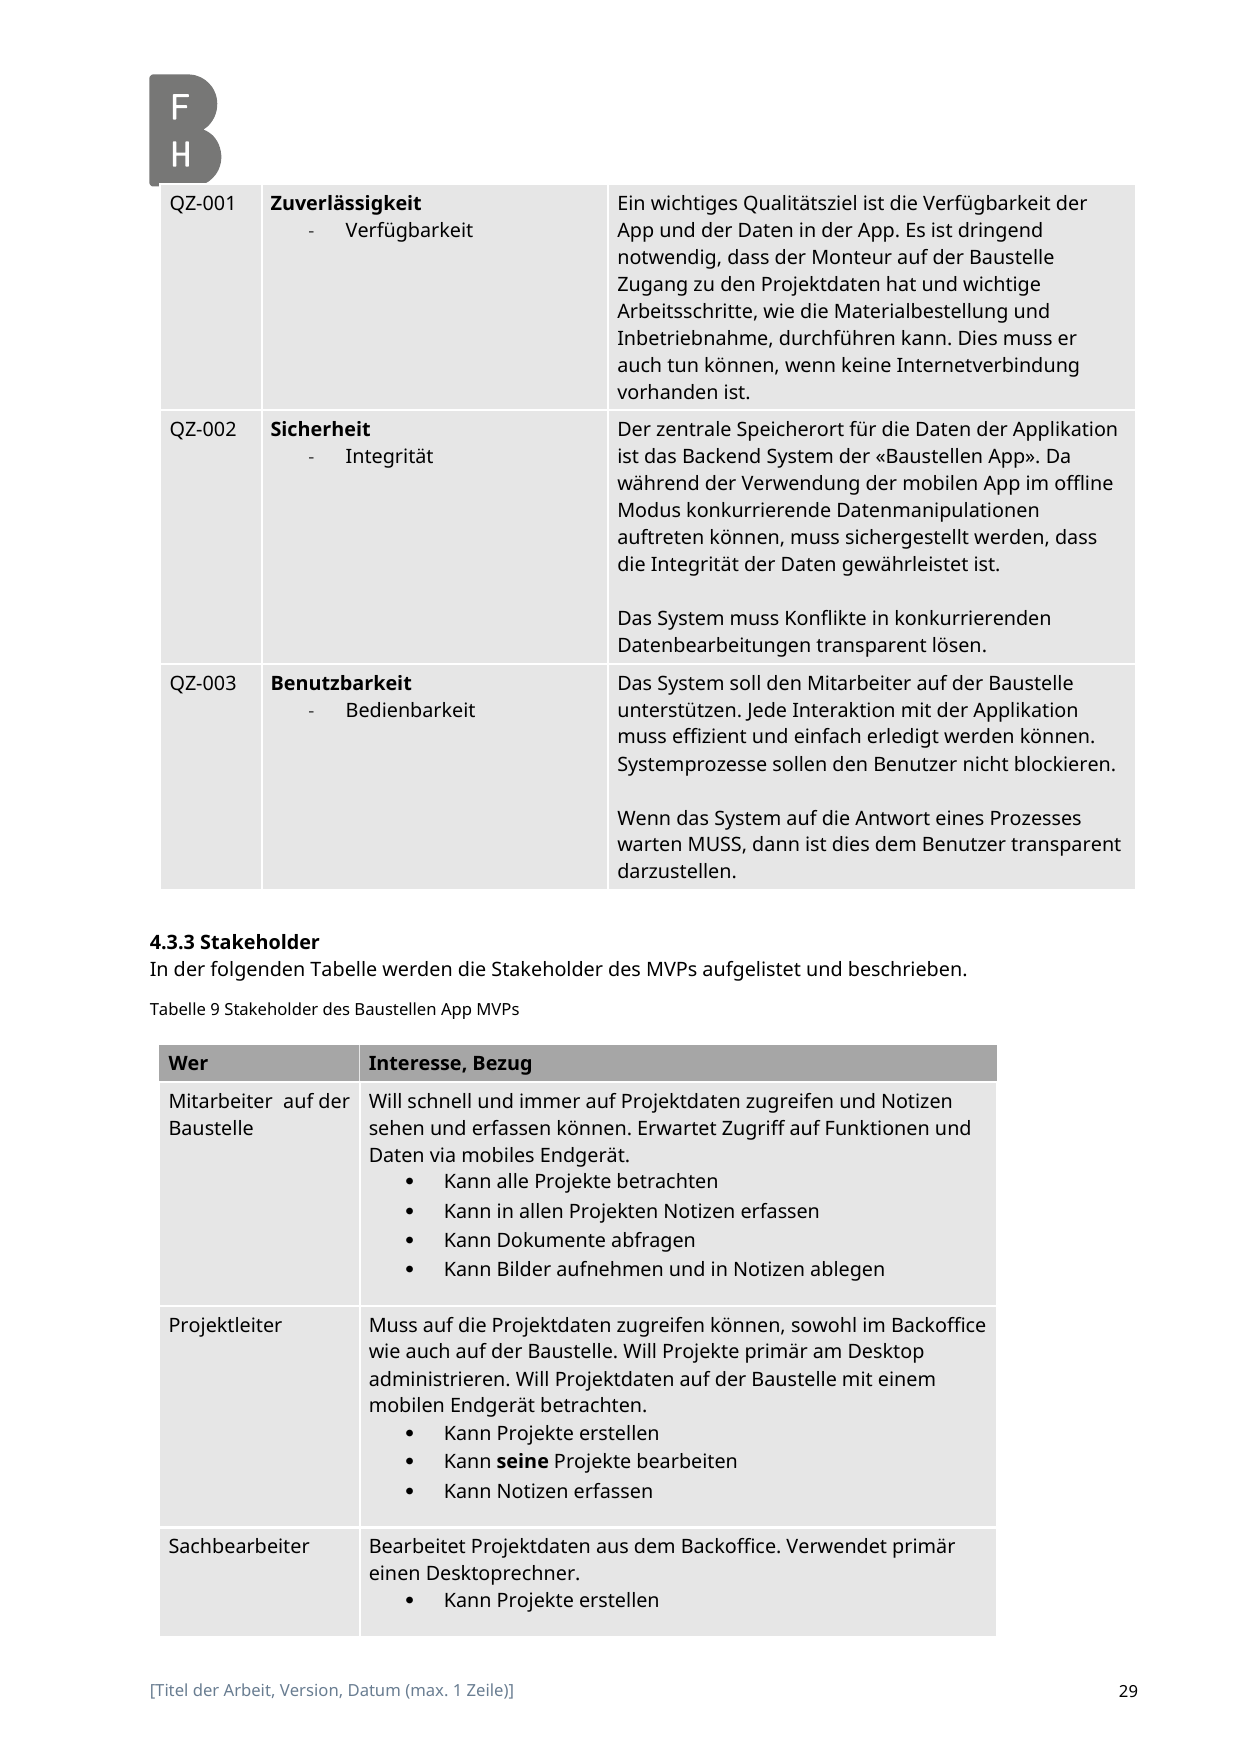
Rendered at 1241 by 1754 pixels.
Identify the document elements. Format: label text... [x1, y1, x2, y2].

table_header Interesse, Bezug [360, 1045, 997, 1081]
table_cell QZ-003 [161, 665, 261, 889]
table_cell Muss auf die Projektdaten zugreifen können, sowohl im Backoffice wie auch auf der Baustelle. Will Projekte primär am Desktop administrieren. Will Projektdaten auf der Baustelle mit einem mobilen Endgerät betrachten. Kann Projekte erstellen Kann seine Projekte bearbeiten Kann Notizen erfassen [361, 1307, 996, 1526]
table_cell Projektleiter [160, 1307, 359, 1526]
table_cell QZ-002 [161, 411, 261, 663]
subtitle Stakeholder [149, 928, 1136, 955]
table_cell Benutzbarkeit Bedienbarkeit [263, 665, 607, 889]
table_cell Das System soll den Mitarbeiter auf der Baustelle unterstützen. Jede Interaktion mit der Applikation muss effizient und einfach erledigt werden können. Systemprozesse sollen den Benutzer nicht blockieren. Wenn das System auf die Antwort eines Prozesses warten MUSS, dann ist dies dem Benutzer transparent darzustellen. [609, 665, 1135, 889]
table_cell Zuverlässigkeit Verfügbarkeit [263, 185, 607, 409]
table_cell Will schnell und immer auf Projektdaten zugreifen und Notizen sehen und erfassen können. Erwartet Zugriff auf Funktionen und Daten via mobiles Endgerät. Kann alle Projekte betrachten Kann in allen Projekten Notizen erfassen Kann Dokumente abfragen Kann Bilder aufnehmen und in Notizen ablegen [361, 1083, 996, 1304]
table_cell QZ-001 [161, 185, 261, 409]
table_cell Mitarbeiter auf der Baustelle [160, 1083, 359, 1304]
table_cell Ein wichtiges Qualitätsziel ist die Verfügbarkeit der App und der Daten in der App. Es ist dringend notwendig, dass der Monteur auf der Baustelle Zugang zu den Projektdaten hat und wichtige Arbeitsschritte, wie die Materialbestellung und Inbetriebnahme, durchführen kann. Dies muss er auch tun können, wenn keine Internetverbindung vorhanden ist. [609, 185, 1135, 409]
table_cell Der zentrale Speicherort für die Daten der Applikation ist das Backend System der «Baustellen App». Da während der Verwendung der mobilen App im offline Modus konkurrierende Datenmanipulationen auftreten können, muss sichergestellt werden, dass die Integrität der Daten gewährleistet ist. Das System muss Konflikte in konkurrierenden Datenbearbeitungen transparent lösen. [609, 411, 1135, 663]
table_header Wer [159, 1045, 359, 1081]
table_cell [361, 1529, 996, 1636]
table_cell Sachbearbeiter [160, 1529, 359, 1636]
text In der folgenden Tabelle werden die Stakeholder des MVPs aufgelistet und beschrieben. [149, 955, 1136, 982]
table_cell Sicherheit Integrität [263, 411, 607, 663]
